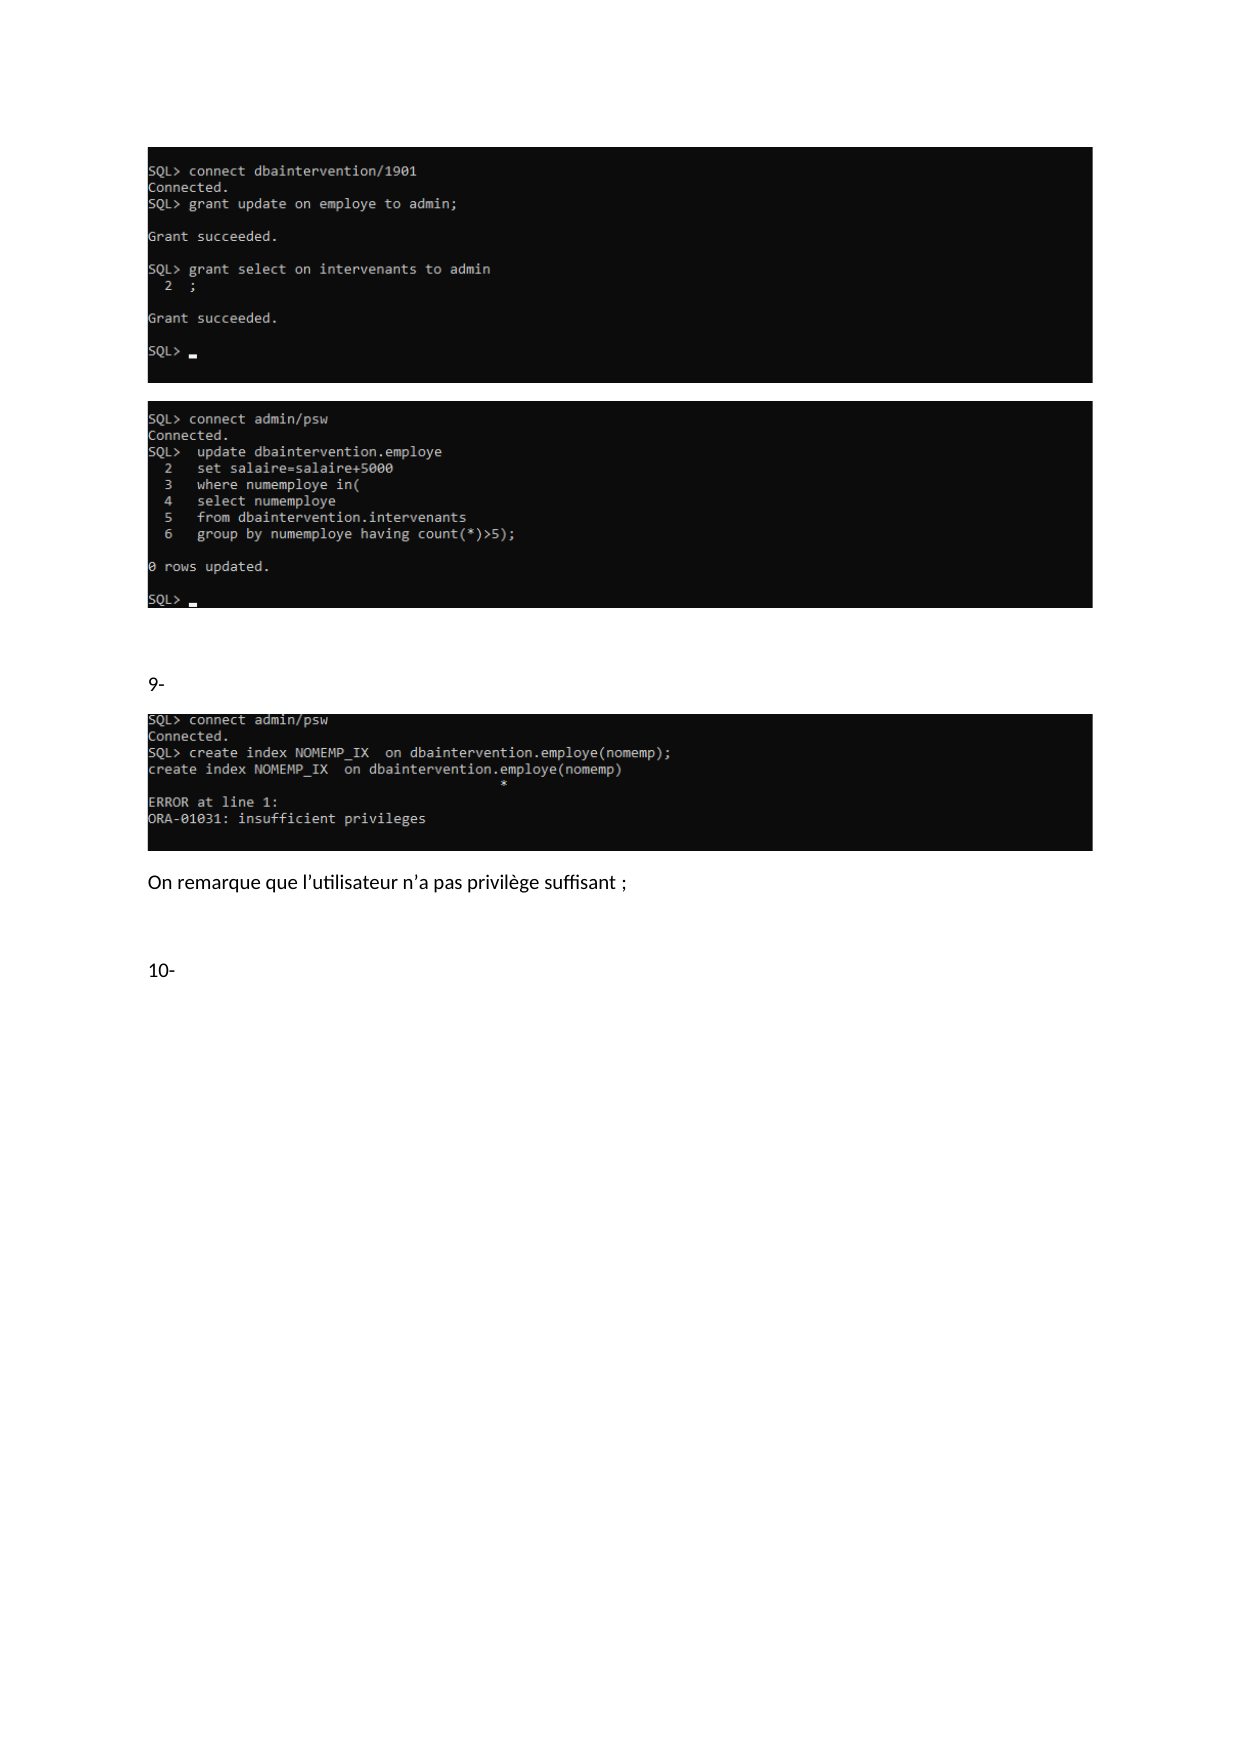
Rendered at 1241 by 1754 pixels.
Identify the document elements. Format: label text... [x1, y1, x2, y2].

text 9- [148, 671, 1093, 696]
text 10- [148, 958, 1093, 983]
picture [147, 714, 1093, 851]
picture [147, 147, 1093, 383]
text On remarque que l’utilisateur n’a pas privilège suffisant ; [148, 869, 1093, 895]
picture [147, 401, 1093, 608]
